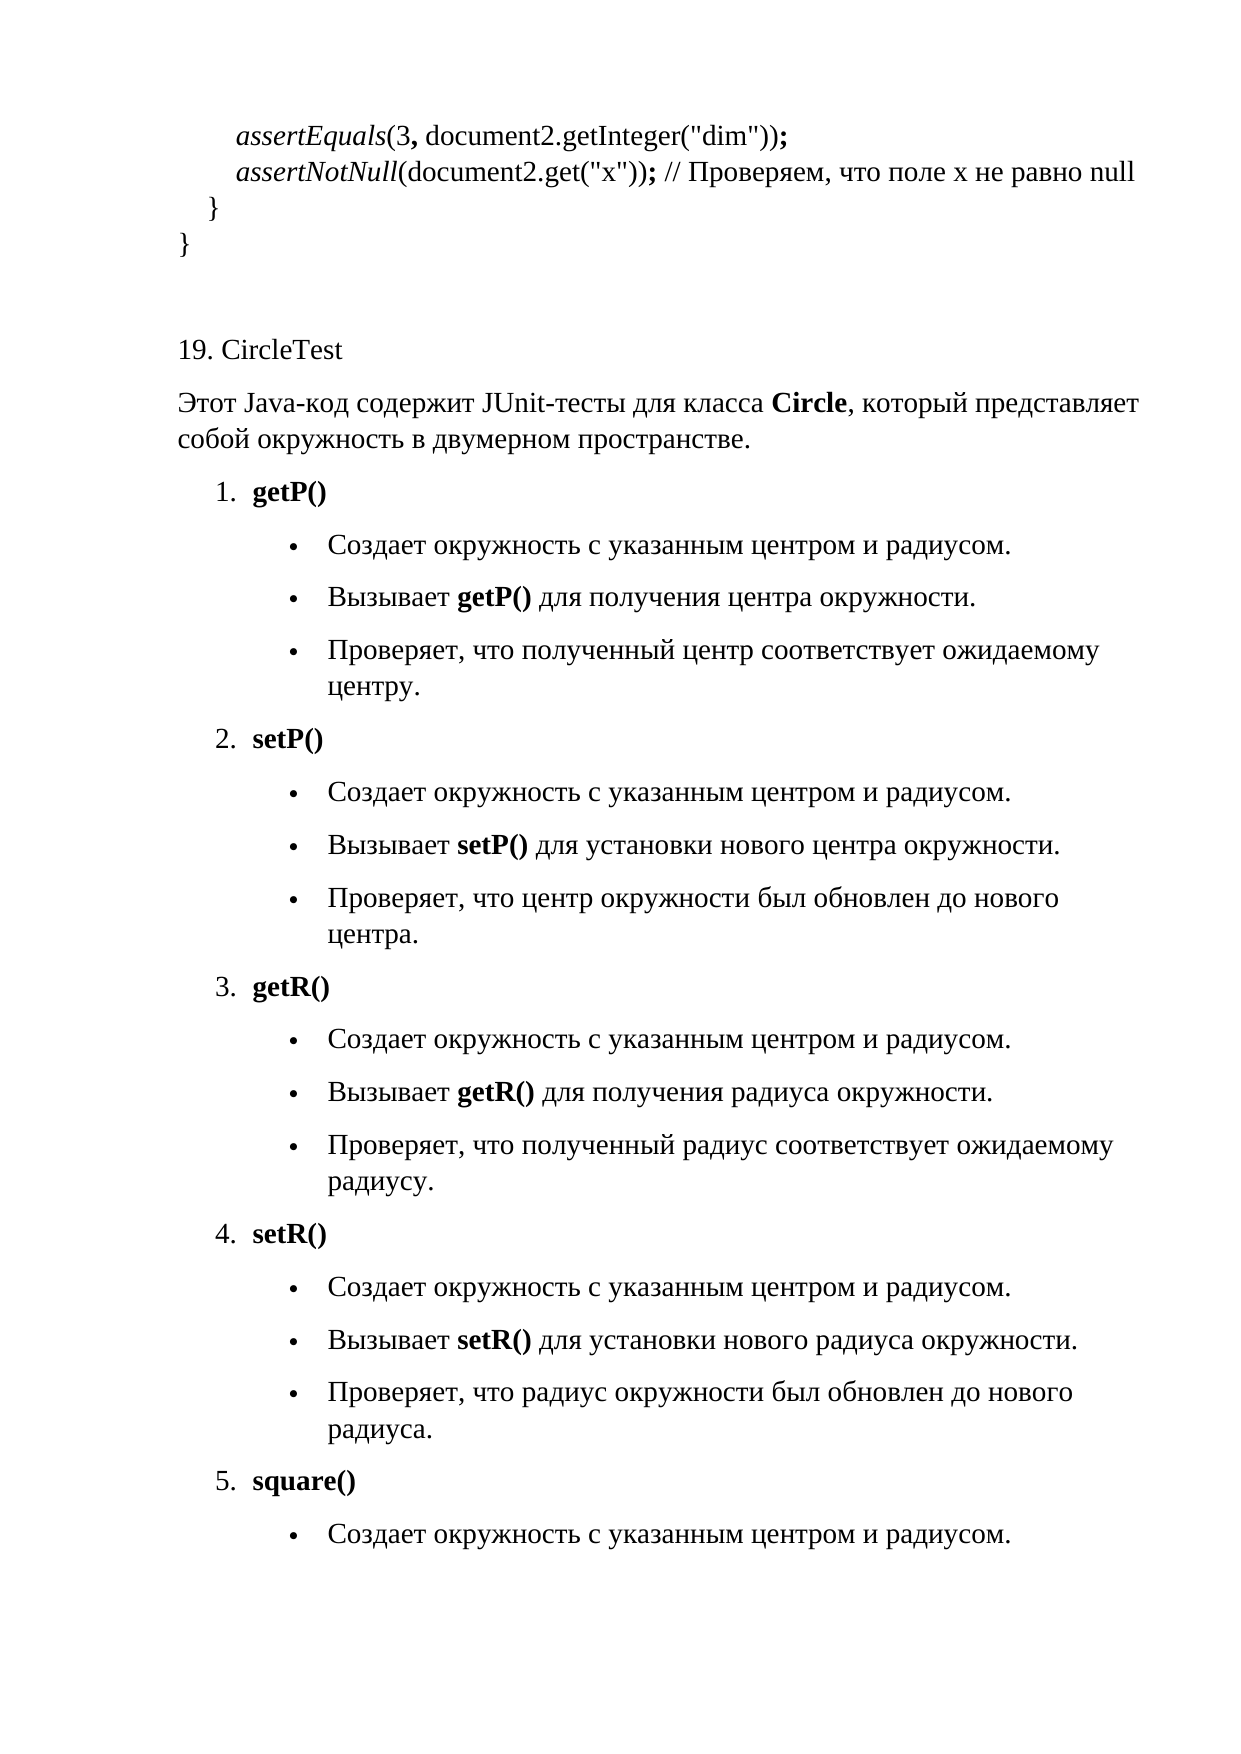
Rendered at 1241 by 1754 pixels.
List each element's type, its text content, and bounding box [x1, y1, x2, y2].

text 19. CircleTest [177, 332, 1152, 366]
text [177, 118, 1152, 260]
list Вызывает setP() для установки нового центра окружности. [290, 827, 1152, 861]
list Вызывает getP() для получения центра окружности. [290, 579, 1152, 613]
list Вызывает setR() для установки нового радиуса окружности. [290, 1322, 1152, 1355]
list Проверяет, что полученный центр соответствует ожидаемому центру. [290, 632, 1152, 702]
list setP() [215, 721, 1152, 755]
list Проверяет, что полученный радиус соответствует ожидаемому радиусу. [290, 1127, 1152, 1197]
list square() [215, 1463, 1152, 1497]
list Проверяет, что центр окружности был обновлен до нового центра. [290, 880, 1152, 949]
list Создает окружность с указанным центром и радиусом. [290, 1022, 1152, 1055]
list Создает окружность с указанным центром и радиусом. [290, 774, 1152, 808]
list Проверяет, что радиус окружности был обновлен до нового радиуса. [290, 1374, 1152, 1444]
list Вызывает getR() для получения радиуса окружности. [290, 1074, 1152, 1108]
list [290, 1516, 1152, 1550]
text Этот Java-код содержит JUnit-тесты для класса Circle, который представляет собой окружность в двумерном пространстве. [177, 385, 1152, 455]
list setR() [215, 1216, 1152, 1250]
list Создает окружность с указанным центром и радиусом. [290, 527, 1152, 560]
list getR() [215, 969, 1152, 1002]
list getP() [215, 474, 1152, 507]
list Создает окружность с указанным центром и радиусом. [290, 1269, 1152, 1302]
